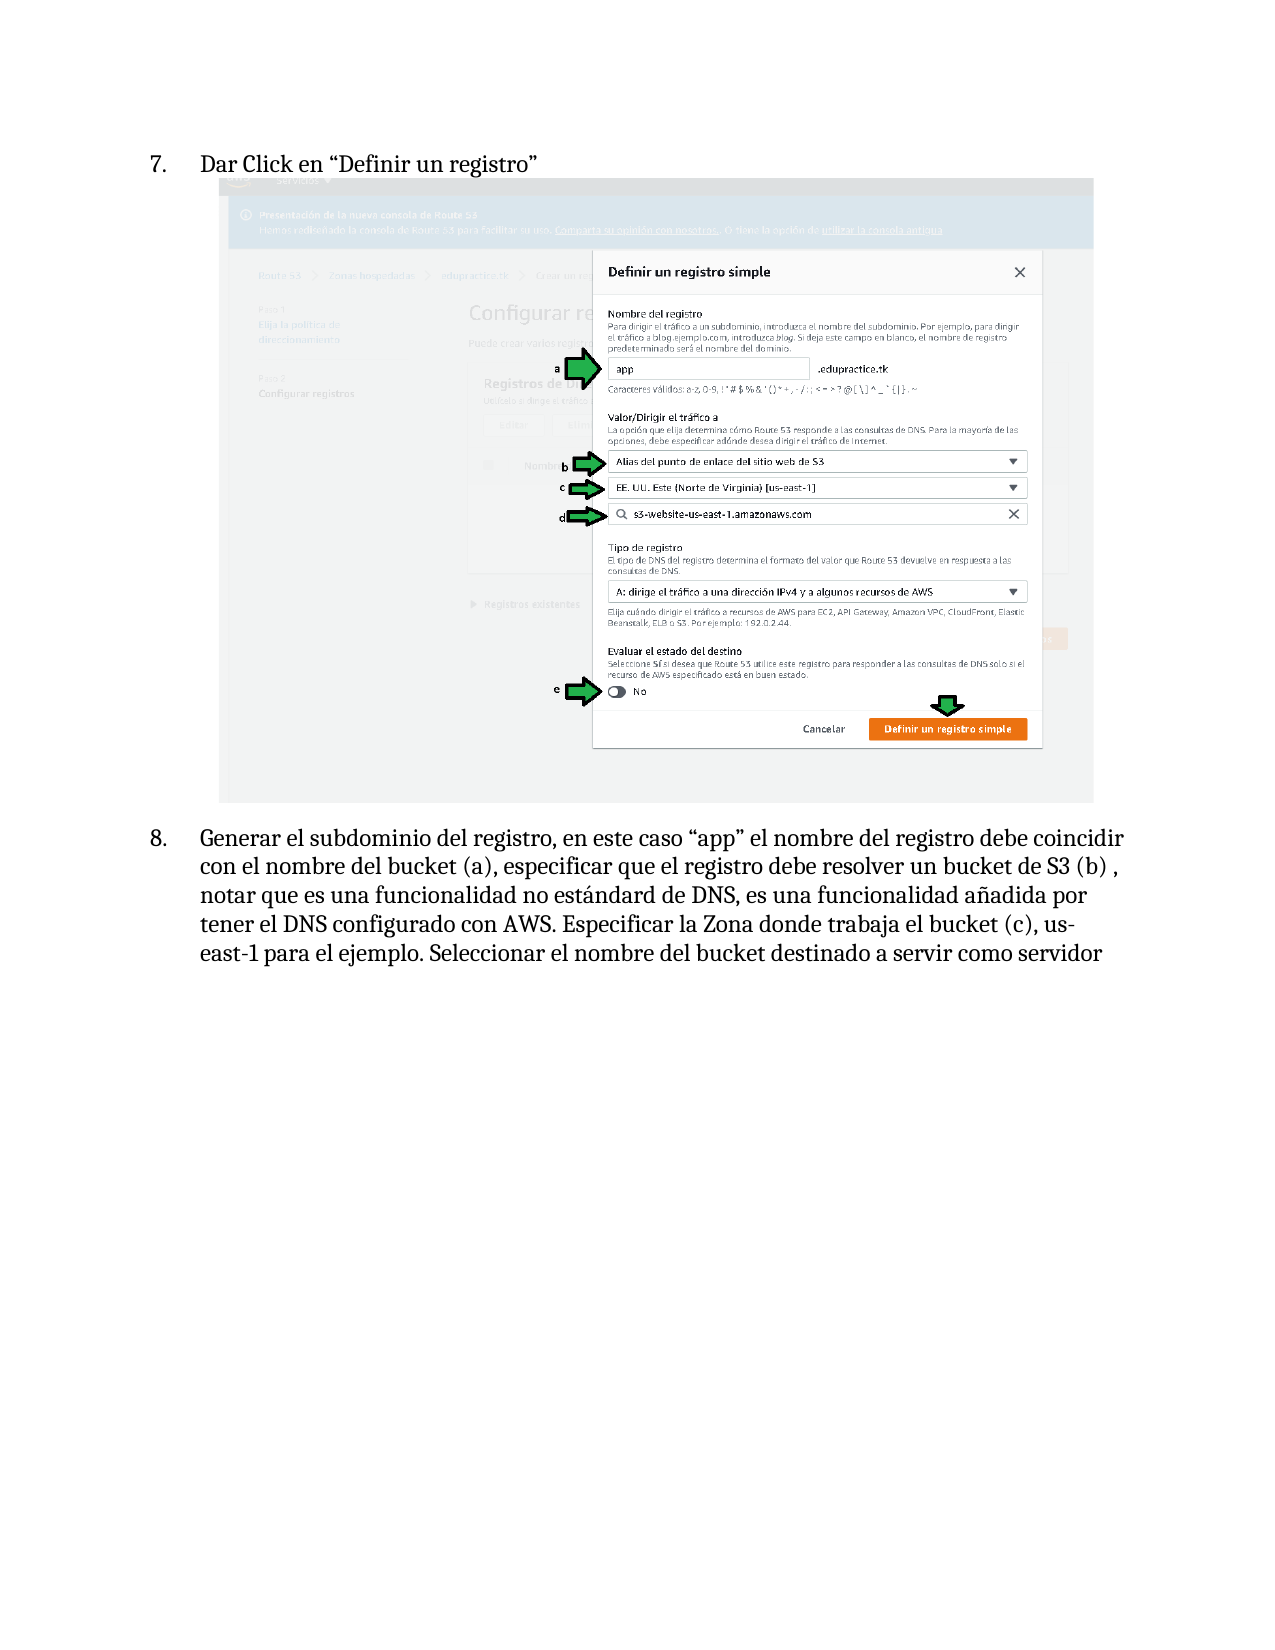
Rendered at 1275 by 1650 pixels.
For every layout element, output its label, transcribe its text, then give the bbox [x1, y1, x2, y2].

picture [218, 178, 1094, 803]
list Generar el subdominio del registro, en este caso “app” el nombre del registro debe coincidir con el nombre del bucket (a), especificar que el registro debe resolver un bucket de S3 (b) , notar que es una funcionalidad no estándard de DNS, es una funcionalidad añadida por tener el DNS configurado con AWS. Especificar la Zona donde trabaja el bucket (c), us-east-1 para el ejemplo. Seleccionar el nombre del bucket destinado a servir como servidor web estático (d), deshabilitar la evaluación de estado del destino (e). [150, 823, 1125, 967]
